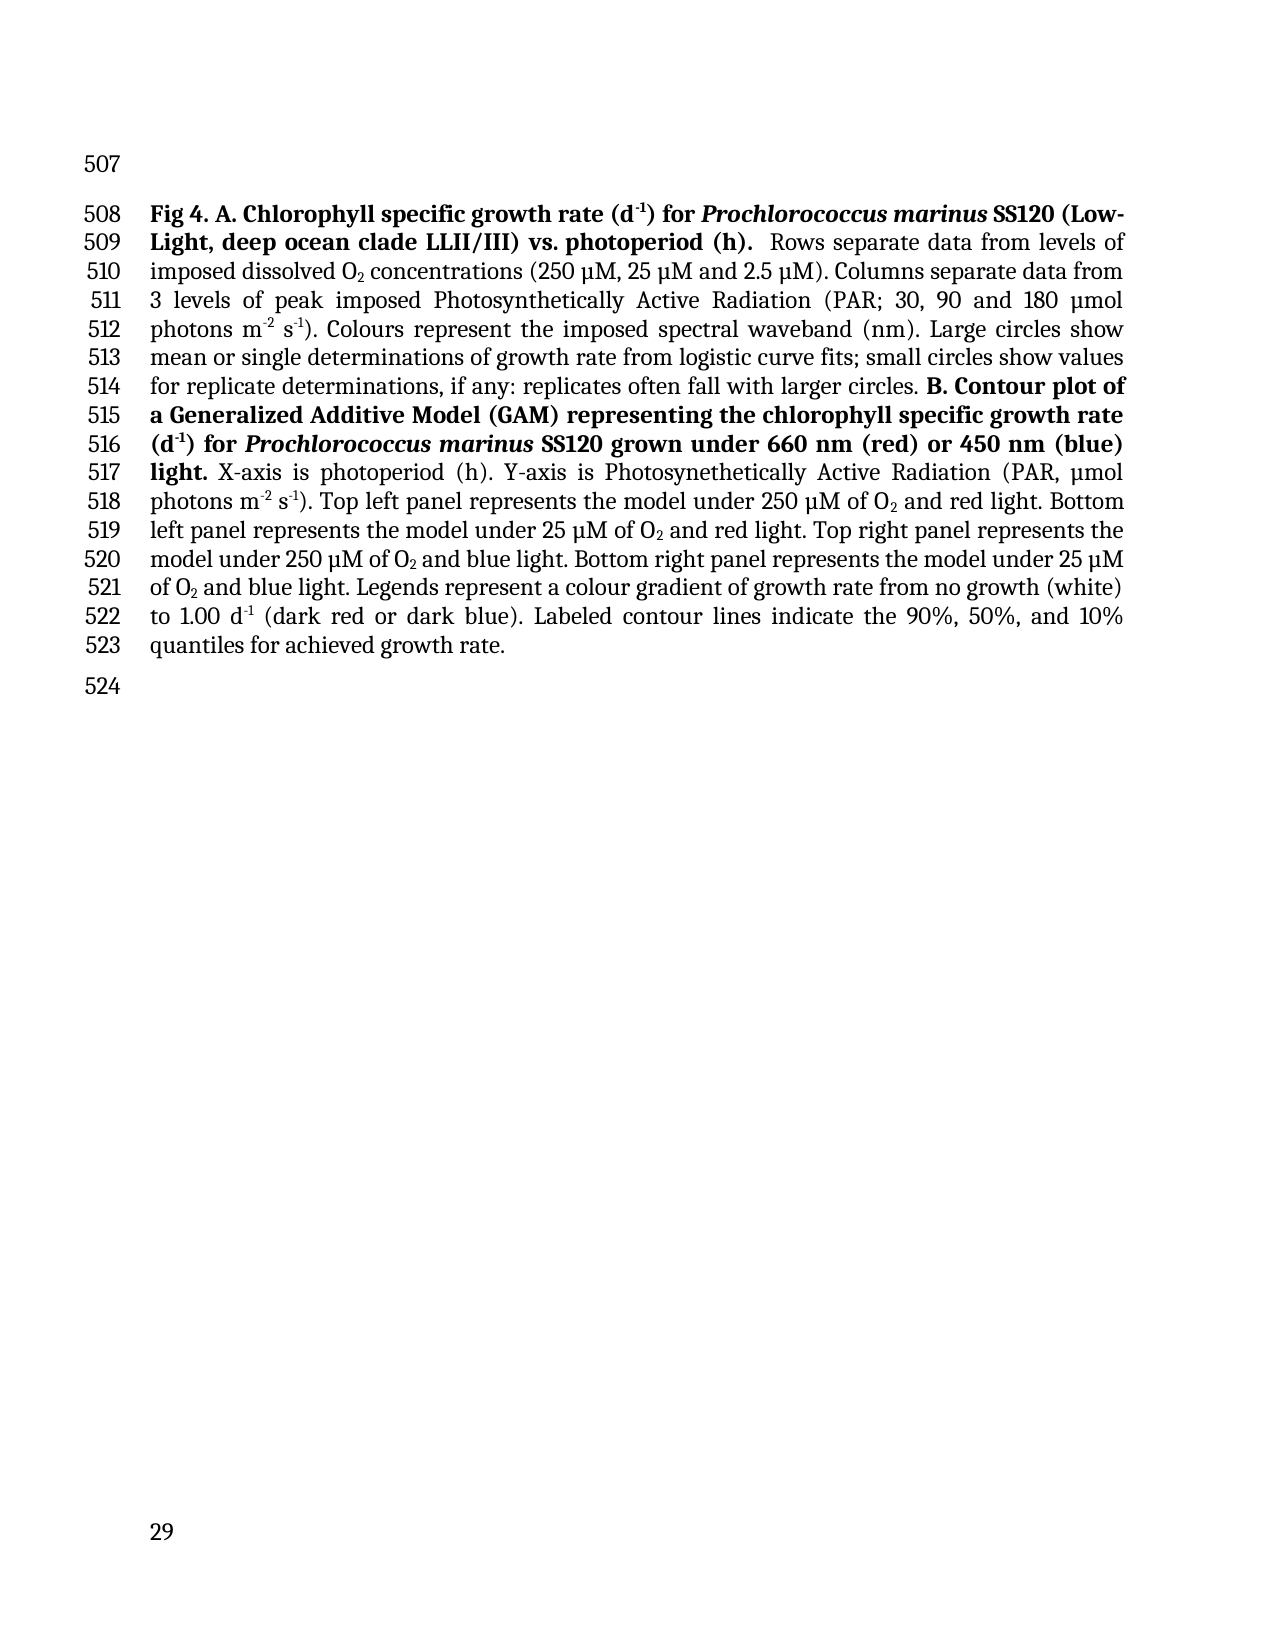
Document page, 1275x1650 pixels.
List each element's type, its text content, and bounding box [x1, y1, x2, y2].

text Fig 4. A. Chlorophyll specific growth rate (d-1) for Prochlorococcus marinus SS120 (Low-Light, deep ocean clade LLII/III) vs. photoperiod (h). Rows separate data from levels of imposed dissolved O2 concentrations (250 µM, 25 µM and 2.5 µM). Columns separate data from 3 levels of peak imposed Photosynthetically Active Radiation (PAR; 30, 90 and 180 µmol photons m-2 s-1). Colours represent the imposed spectral waveband (nm). Large circles show mean or single determinations of growth rate from logistic curve fits; small circles show values for replicate determinations, if any: replicates often fall with larger circles. B. Contour plot of a Generalized Additive Model (GAM) representing the chlorophyll specific growth rate (d-1) for Prochlorococcus marinus SS120 grown under 660 nm (red) or 450 nm (blue) light. X-axis is photoperiod (h). Y-axis is Photosynethetically Active Radiation (PAR, µmol photons m-2 s-1). Top left panel represents the model under 250 µM of O2 and red light. Bottom left panel represents the model under 25 µM of O2 and red light. Top right panel represents the model under 250 µM of O2 and blue light. Bottom right panel represents the model under 25 µM of O2 and blue light. Legends represent a colour gradient of growth rate from no growth (white) to 1.00 d-1 (dark red or dark blue). Labeled contour lines indicate the 90%, 50%, and 10% quantiles for achieved growth rate. [150, 199, 1125, 659]
